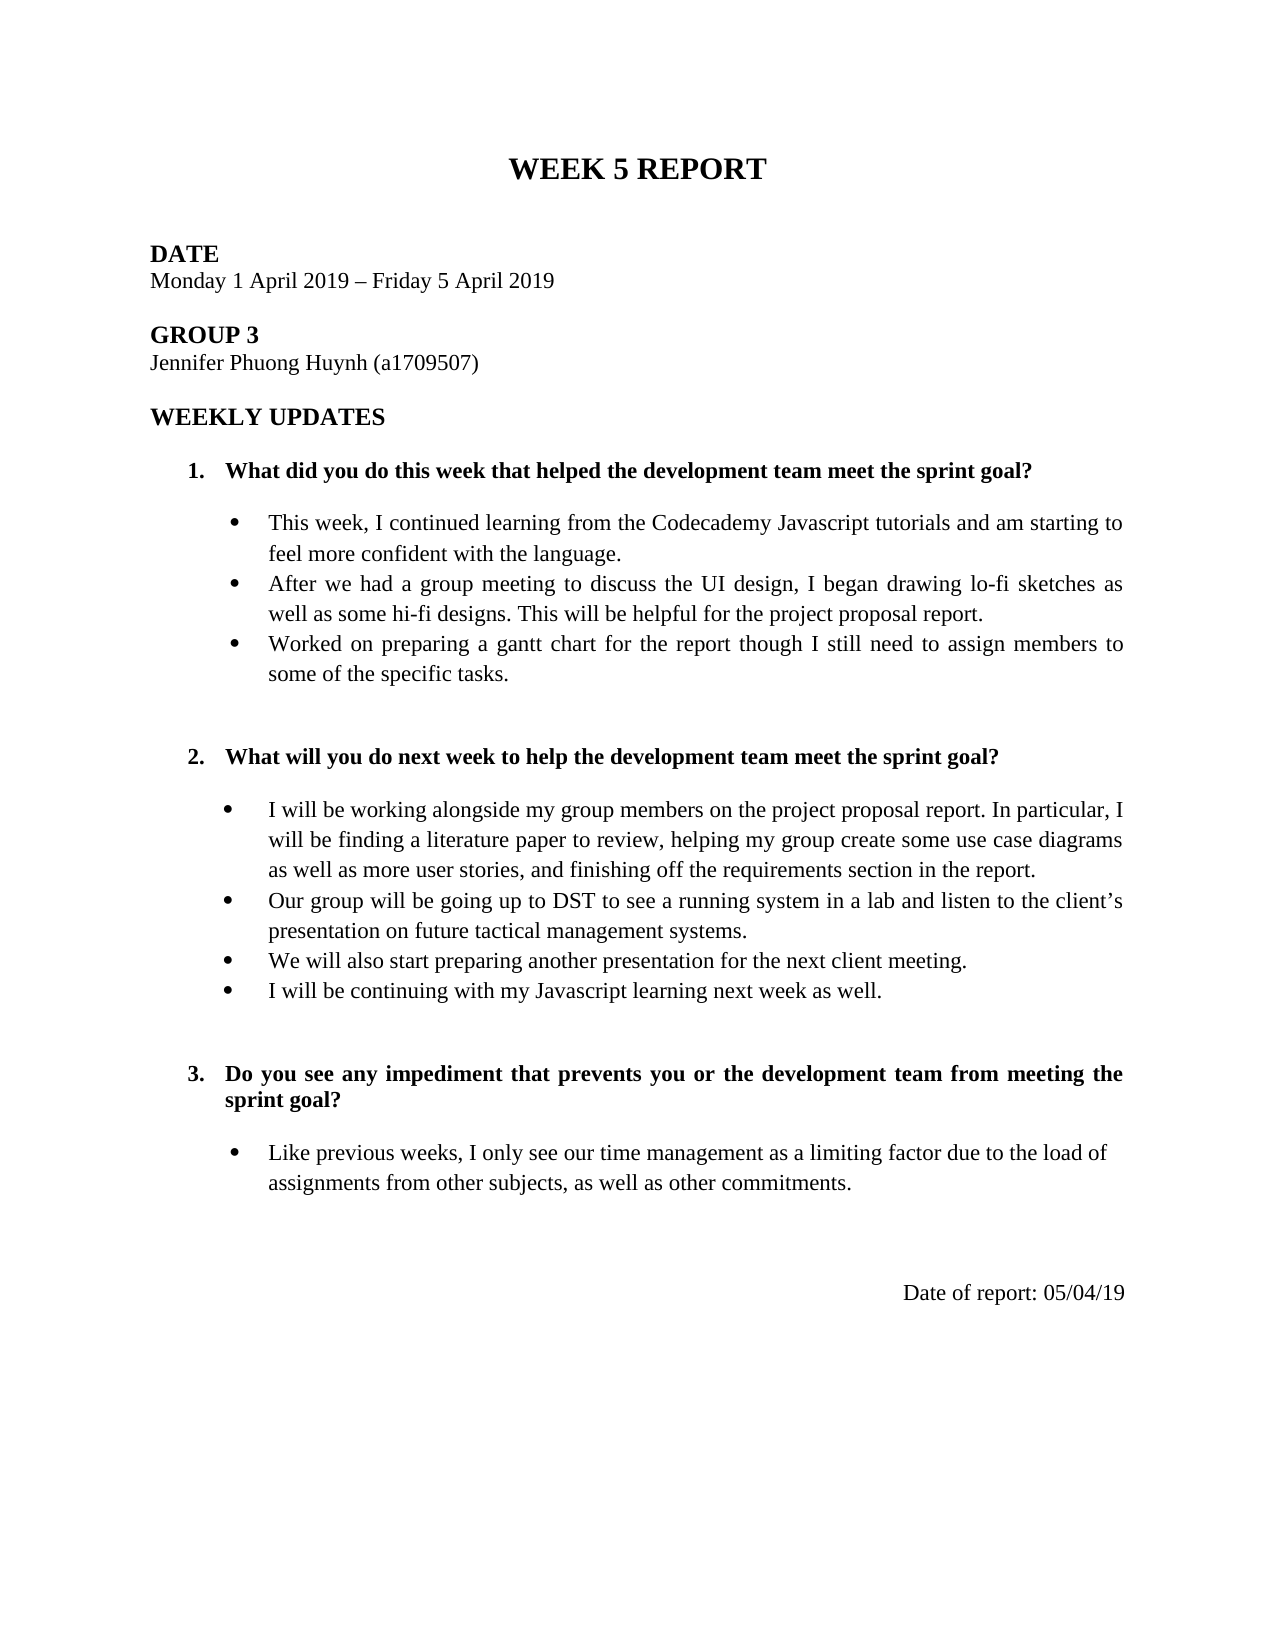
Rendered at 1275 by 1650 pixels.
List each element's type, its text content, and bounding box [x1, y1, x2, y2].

list Like previous weeks, I only see our time management as a limiting factor due to the load of assignments from other subjects, as well as other commitments. [231, 1139, 1125, 1196]
text Monday 1 April 2019 – Friday 5 April 2019 [150, 267, 1125, 294]
list Worked on preparing a gantt chart for the report though I still need to assign members to some of the specific tasks. [231, 630, 1125, 687]
list After we had a group meeting to discuss the UI design, I began drawing lo-fi sketches as well as some hi-fi designs. This will be helpful for the project proposal report. [231, 570, 1125, 626]
list I will be working alongside my group members on the project proposal report. In particular, I will be finding a literature paper to review, helping my group create some use case diagrams as well as more user stories, and finishing off the requirements section in the report. [224, 796, 1125, 883]
text GROUP 3 [150, 320, 1125, 349]
list What will you do next week to help the development team meet the sprint goal? [187, 743, 1125, 770]
list Our group will be going up to DST to see a running system in a lab and listen to the client’s presentation on future tactical management systems. [224, 887, 1125, 943]
text Jennifer Phuong Huynh (a1709507) [150, 349, 1125, 375]
text WEEKLY UPDATES [150, 402, 1125, 430]
list Do you see any impediment that prevents you or the development team from meeting the sprint goal? [187, 1060, 1125, 1113]
text WEEK 5 REPORT [150, 150, 1125, 186]
text Date of report: 05/04/19 [150, 1279, 1125, 1305]
text DATE [150, 239, 1125, 267]
list I will be continuing with my Javascript learning next week as well. [224, 977, 1125, 1004]
list We will also start preparing another presentation for the next client meeting. [224, 947, 1125, 973]
list This week, I continued learning from the Codecademy Javascript tutorials and am starting to feel more confident with the language. [231, 509, 1125, 566]
list What did you do this week that helped the development team meet the sprint goal? [187, 457, 1125, 483]
